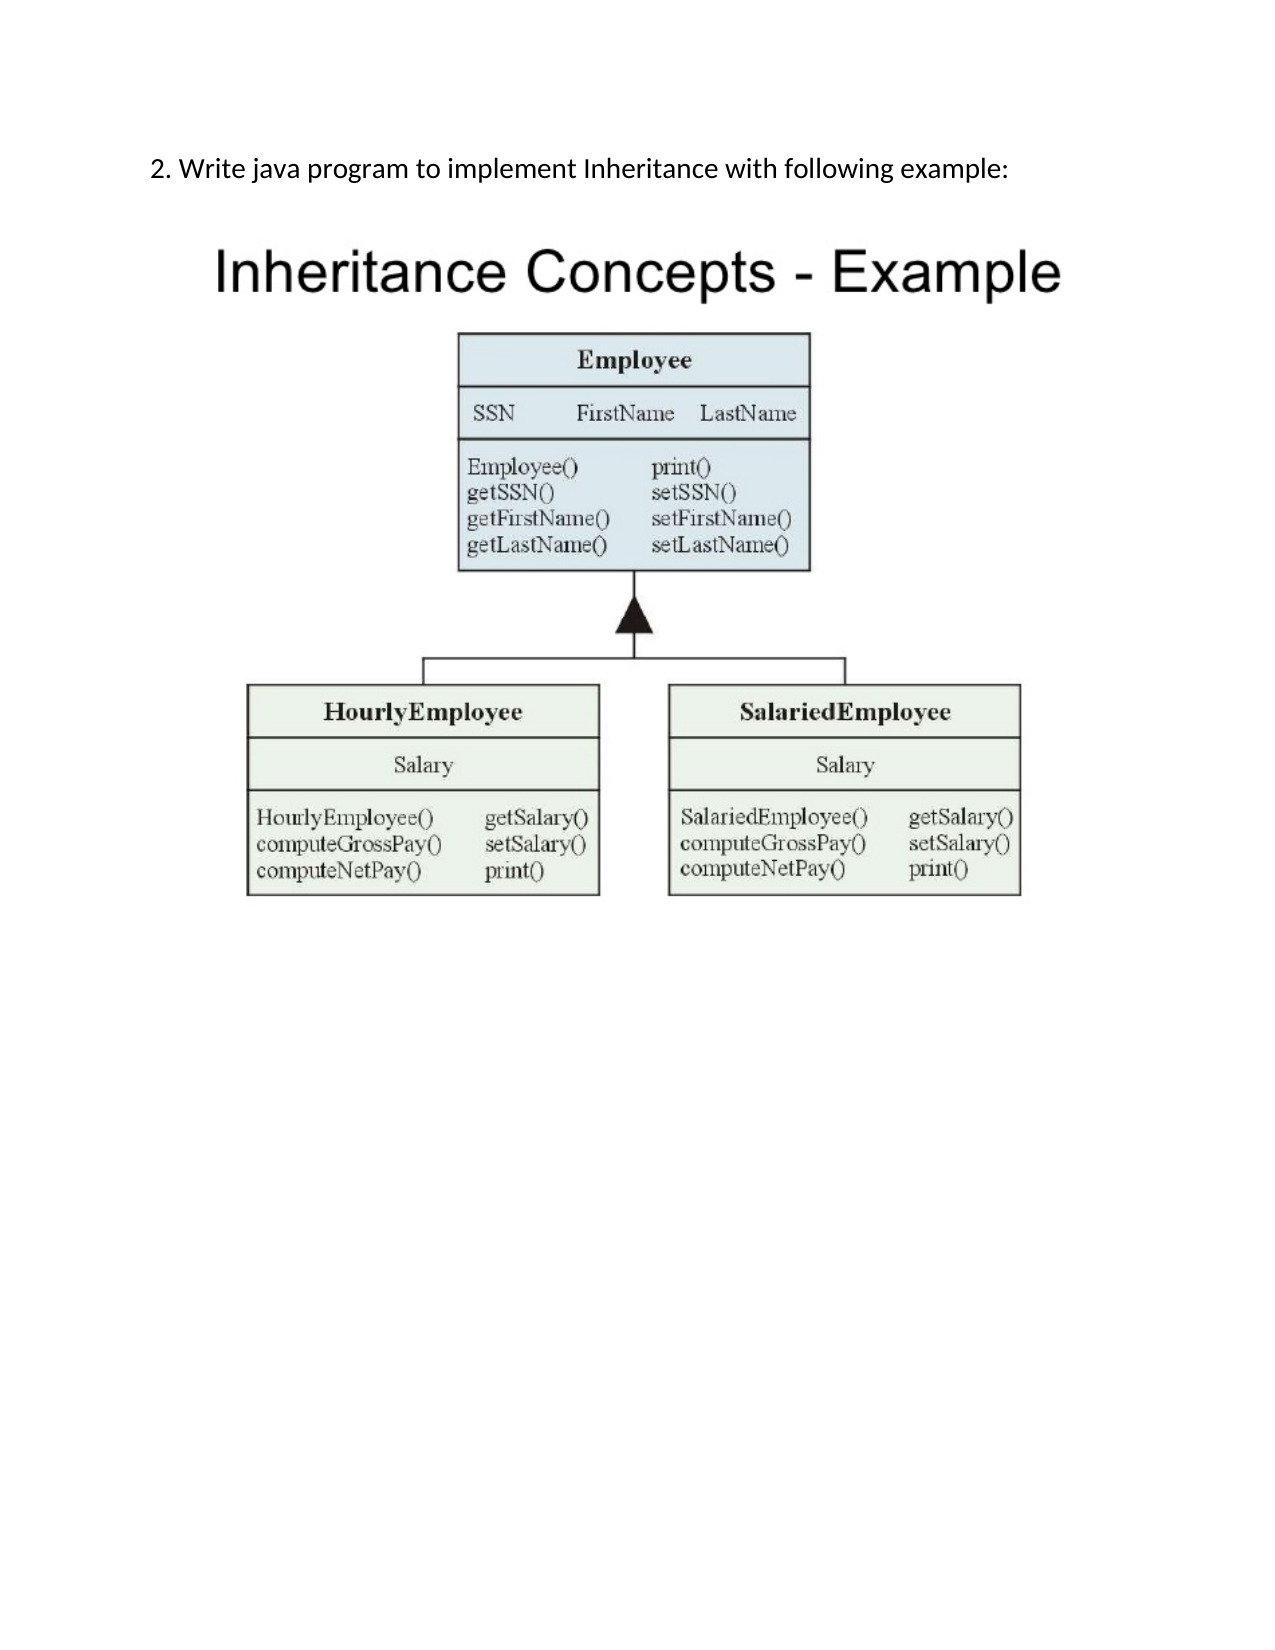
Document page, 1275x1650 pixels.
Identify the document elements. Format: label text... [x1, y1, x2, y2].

picture [150, 187, 1125, 919]
text 2. Write java program to implement Inheritance with following example: [150, 150, 1125, 187]
